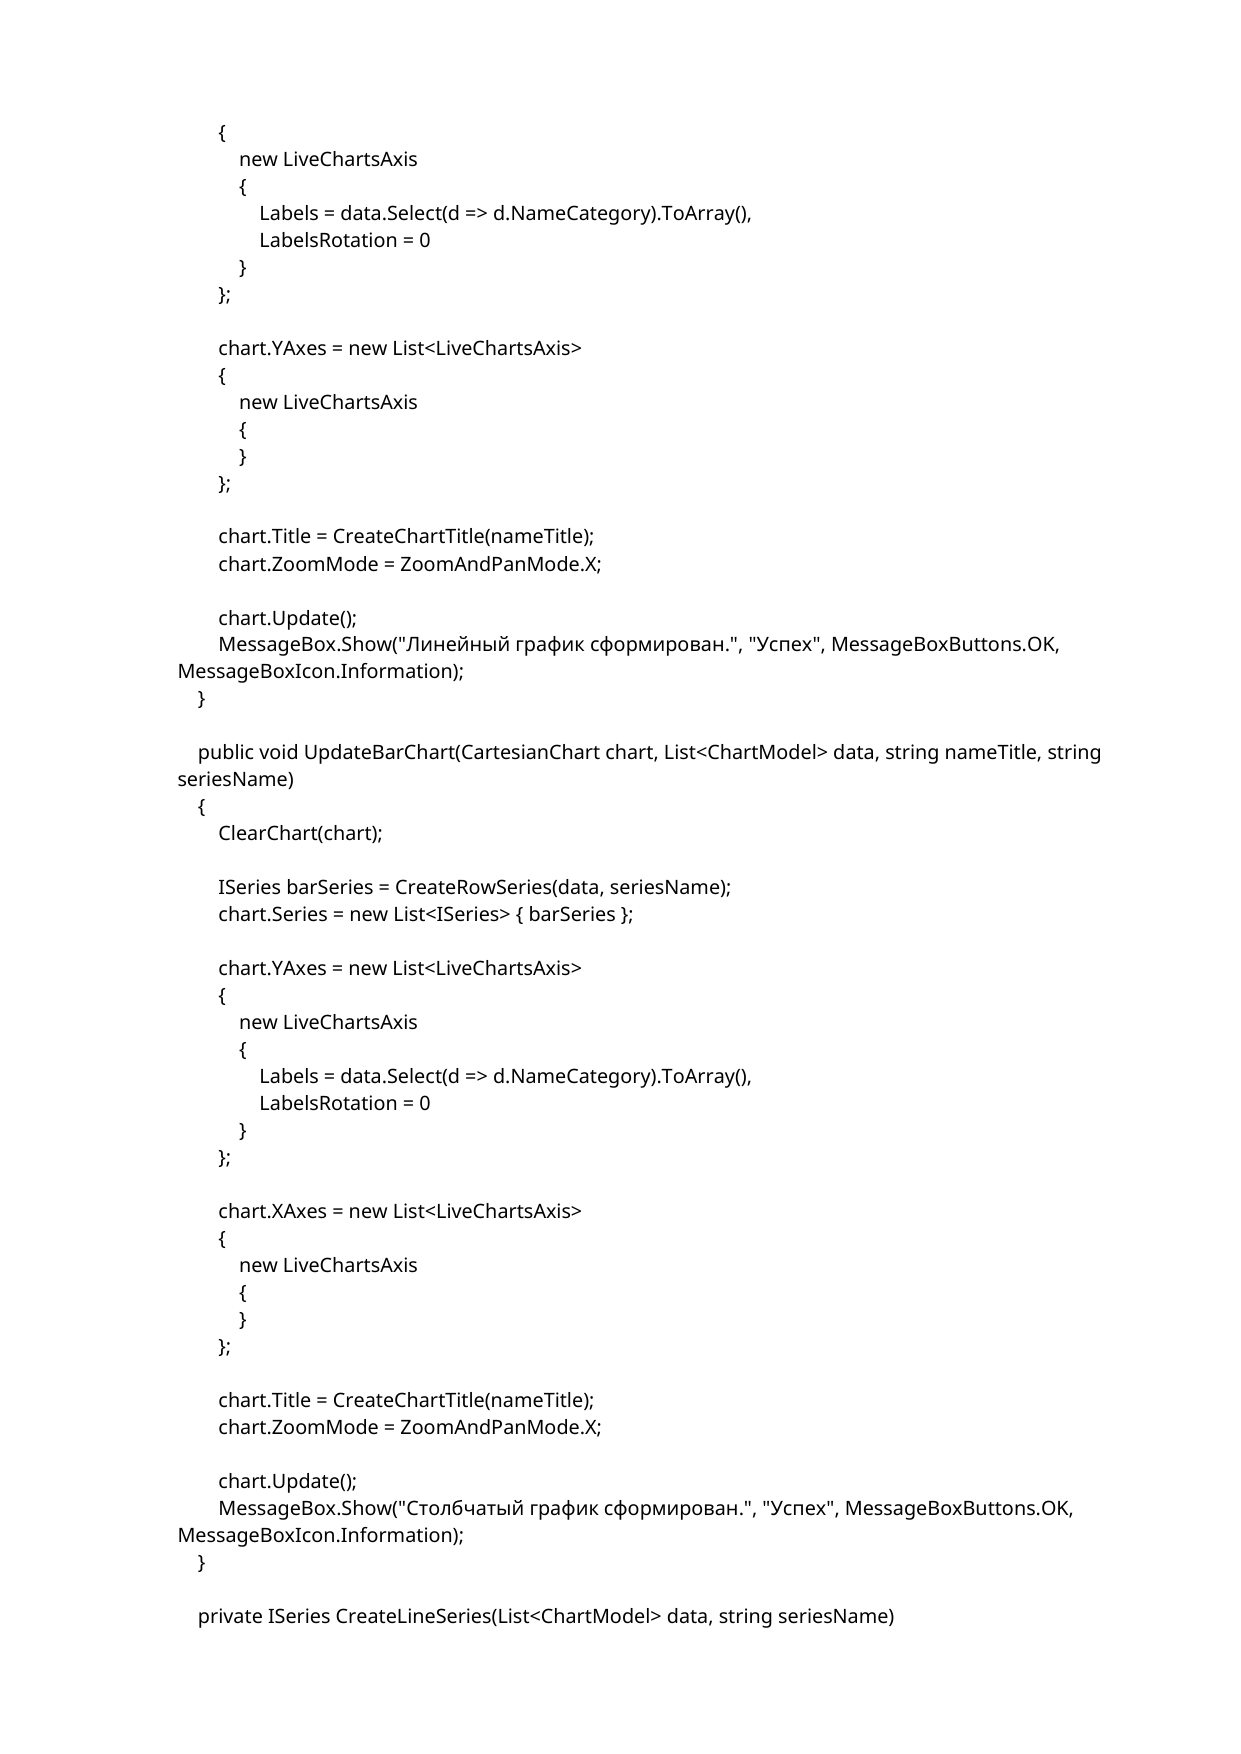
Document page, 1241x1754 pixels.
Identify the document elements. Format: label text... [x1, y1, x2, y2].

text new LiveChartsAxis [177, 1251, 1152, 1278]
text { [177, 981, 1152, 1008]
text LabelsRotation = 0 [177, 226, 1152, 253]
text chart.Title = CreateChartTitle(nameTitle); [177, 523, 1152, 550]
text new LiveChartsAxis [177, 388, 1152, 415]
text { [177, 415, 1152, 442]
text chart.Title = CreateChartTitle(nameTitle); [177, 1386, 1152, 1413]
text chart.Update(); [177, 604, 1152, 631]
text chart.ZoomMode = ZoomAndPanMode.X; [177, 550, 1152, 577]
text new LiveChartsAxis [177, 145, 1152, 172]
text MessageBox.Show("Столбчатый график сформирован.", "Успех", MessageBoxButtons.OK, MessageBoxIcon.Information); [177, 1494, 1152, 1548]
text }; [177, 1332, 1152, 1359]
text chart.Series = new List<ISeries> { barSeries }; [177, 901, 1152, 927]
text public void UpdateBarChart(CartesianChart chart, List<ChartModel> data, string nameTitle, string seriesName) [177, 739, 1152, 793]
text chart.XAxes = new List<LiveChartsAxis> [177, 1197, 1152, 1224]
text } [177, 442, 1152, 469]
text { [177, 793, 1152, 819]
text chart.YAxes = new List<LiveChartsAxis> [177, 954, 1152, 981]
text { [177, 1224, 1152, 1251]
text } [177, 685, 1152, 712]
text new LiveChartsAxis [177, 1008, 1152, 1035]
text }; [177, 280, 1152, 307]
text { [177, 172, 1152, 199]
text { [177, 1035, 1152, 1062]
text Labels = data.Select(d => d.NameCategory).ToArray(), [177, 199, 1152, 226]
text { [177, 361, 1152, 388]
text chart.Update(); [177, 1467, 1152, 1494]
text } [177, 253, 1152, 280]
text } [177, 1548, 1152, 1575]
text ISeries barSeries = CreateRowSeries(data, seriesName); [177, 873, 1152, 901]
text private ISeries CreateLineSeries(List<ChartModel> data, string seriesName) [177, 1602, 1152, 1629]
text } [177, 1116, 1152, 1143]
text } [177, 1305, 1152, 1332]
text { [177, 1278, 1152, 1305]
text }; [177, 1143, 1152, 1170]
text chart.YAxes = new List<LiveChartsAxis> [177, 334, 1152, 361]
text Labels = data.Select(d => d.NameCategory).ToArray(), [177, 1062, 1152, 1089]
text MessageBox.Show("Линейный график сформирован.", "Успех", MessageBoxButtons.OK, MessageBoxIcon.Information); [177, 631, 1152, 685]
text }; [177, 469, 1152, 496]
text LabelsRotation = 0 [177, 1089, 1152, 1116]
text chart.ZoomMode = ZoomAndPanMode.X; [177, 1413, 1152, 1440]
text { [177, 118, 1152, 145]
text ClearChart(chart); [177, 819, 1152, 847]
